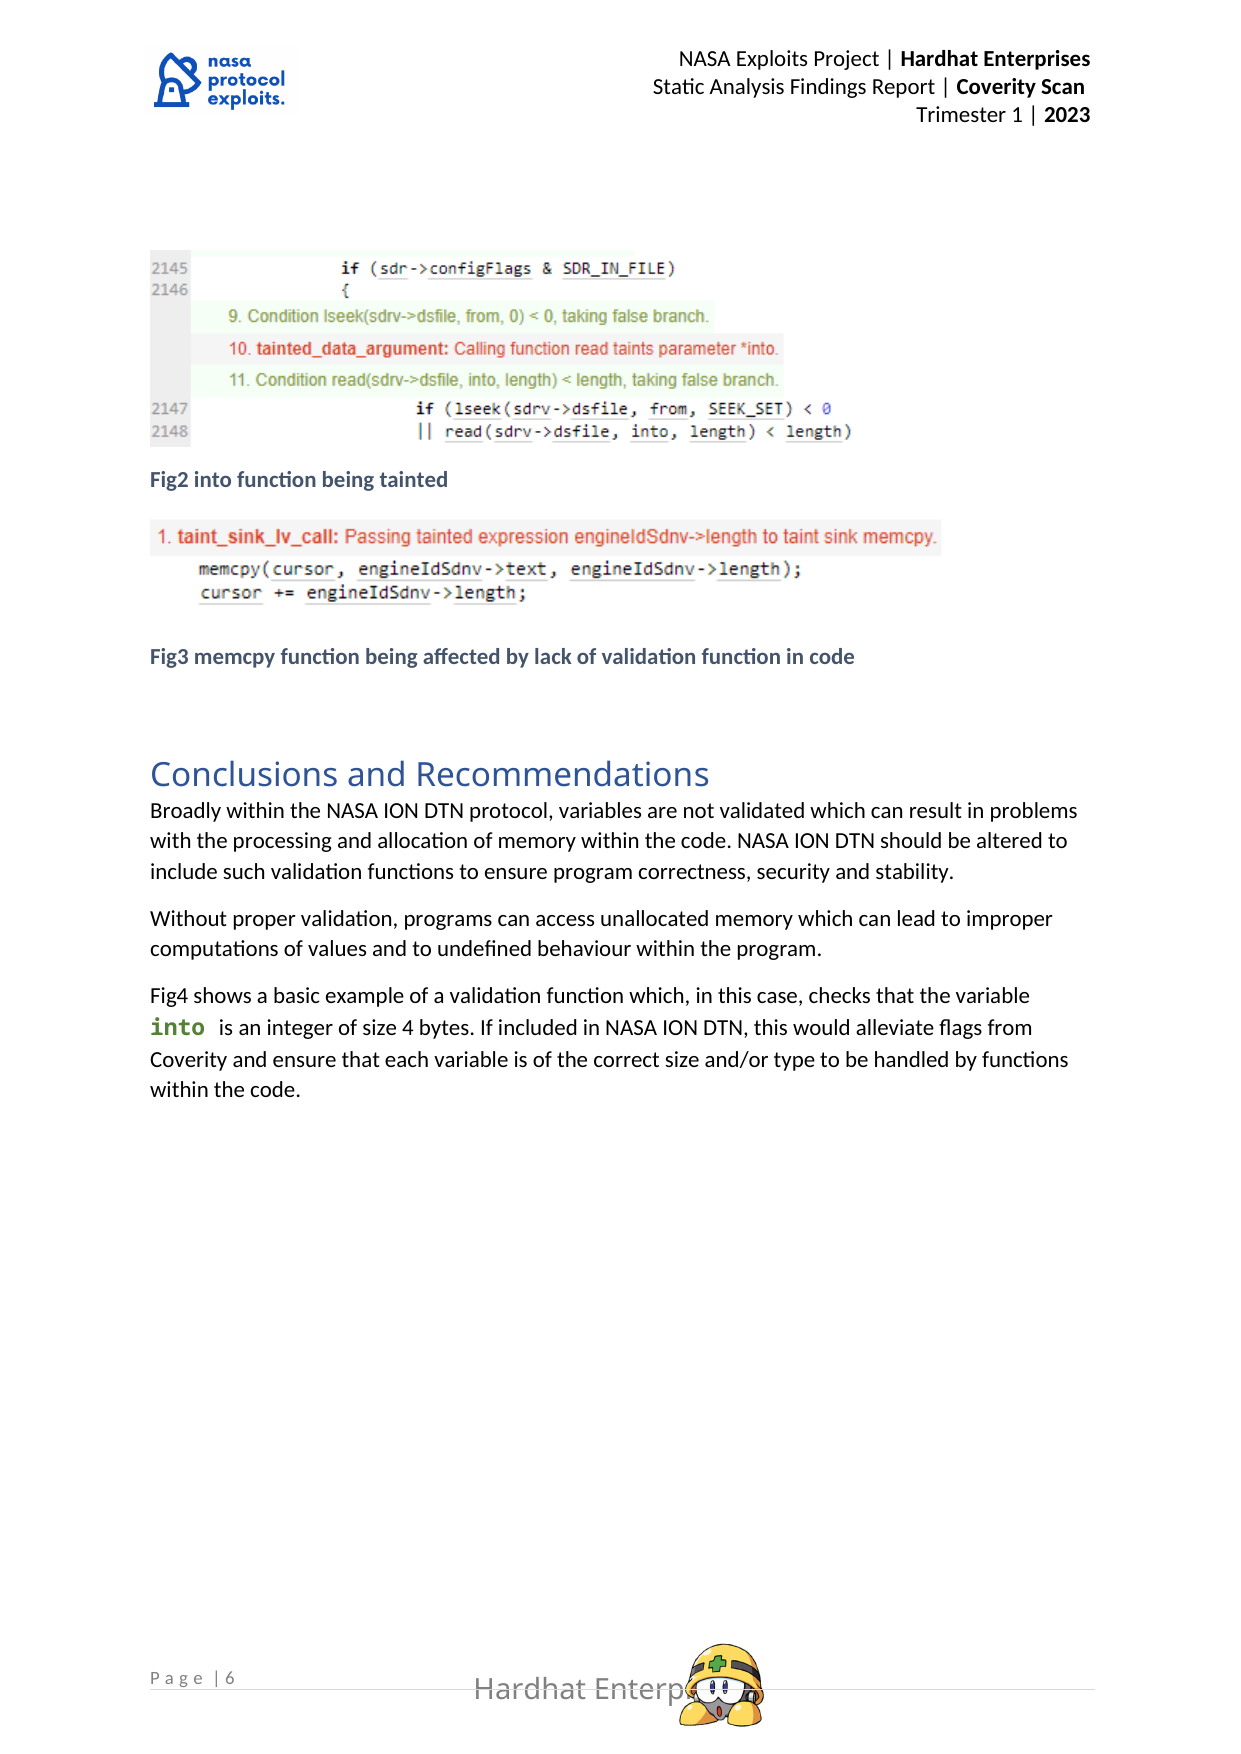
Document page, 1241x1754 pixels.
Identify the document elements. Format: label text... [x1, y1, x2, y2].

text Without proper validation, programs can access unallocated memory which can lead to improper computations of values and to undefined behaviour within the program. [150, 904, 1090, 962]
picture [673, 1640, 771, 1689]
text Fig4 shows a basic example of a validation function which, in this case, checks that the variable into is an integer of size 4 bytes. If included in NASA ION DTN, this would alleviate flags from Coverity and ensure that each variable is of the correct size and/or type to be handled by functions within the code. [150, 981, 1090, 1103]
text Fig3 memcpy function being affected by lack of validation function in code [150, 642, 1090, 670]
picture [673, 1690, 771, 1735]
picture [150, 512, 951, 624]
picture [143, 45, 299, 117]
text Fig2 into function being tainted [150, 466, 1090, 493]
text Broadly within the NASA ION DTN protocol, variables are not validated which can result in problems with the processing and allocation of memory within the code. NASA ION DTN should be altered to include such validation functions to ensure program correctness, security and stability. [150, 796, 1090, 885]
subtitle Conclusions and Recommendations [150, 751, 1090, 796]
picture [150, 250, 1091, 447]
